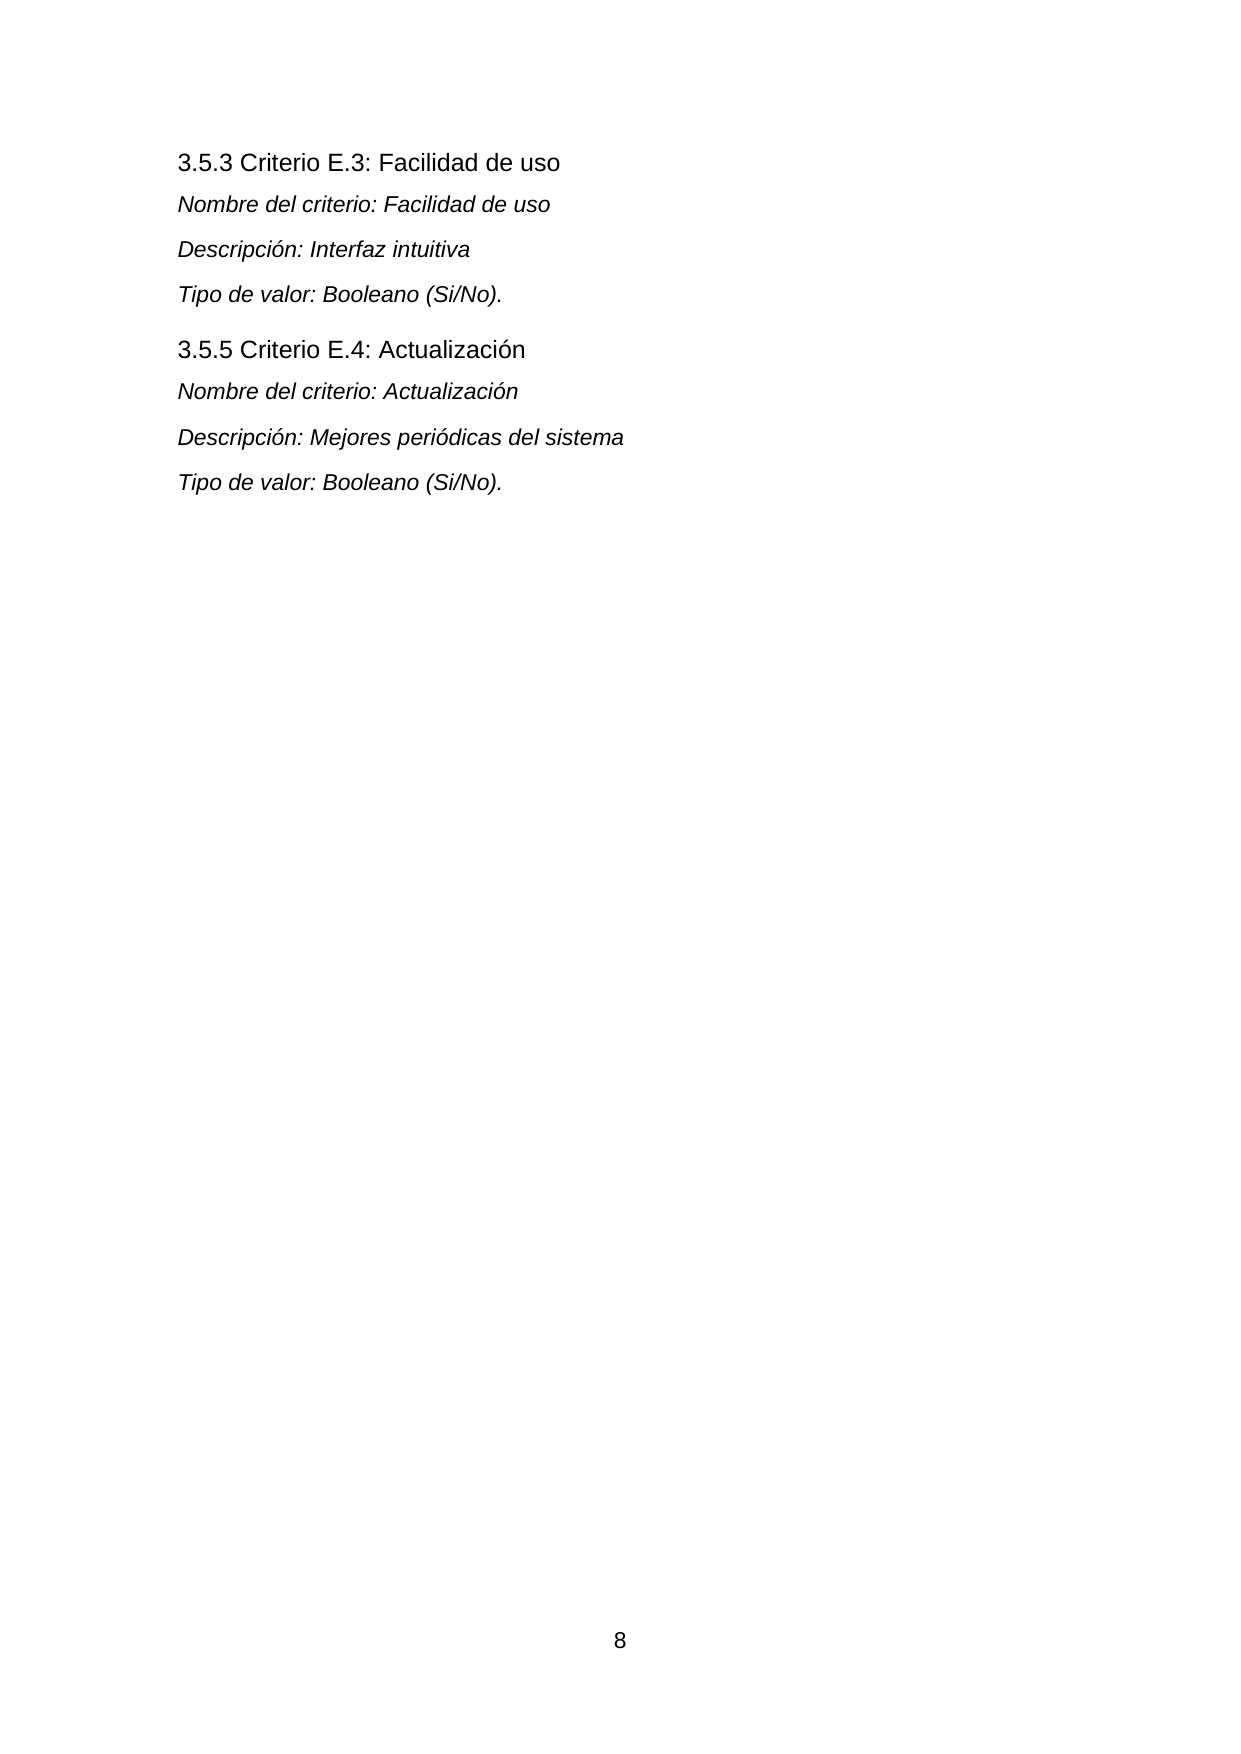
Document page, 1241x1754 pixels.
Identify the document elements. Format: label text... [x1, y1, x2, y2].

text Descripción: Interfaz intuitiva [177, 236, 1063, 263]
text Tipo de valor: Booleano (Si/No). [177, 281, 1063, 308]
subtitle 3.5.3 Criterio E.3: Facilidad de uso [177, 148, 1063, 176]
text Nombre del criterio: Facilidad de uso [177, 191, 1063, 217]
text Nombre del criterio: Actualización [177, 378, 1063, 405]
subtitle 3.5.5 Criterio E.4: Actualización [177, 335, 1063, 363]
text Tipo de valor: Booleano (Si/No). [177, 468, 1063, 495]
text Descripción: Mejores periódicas del sistema [177, 423, 1063, 450]
